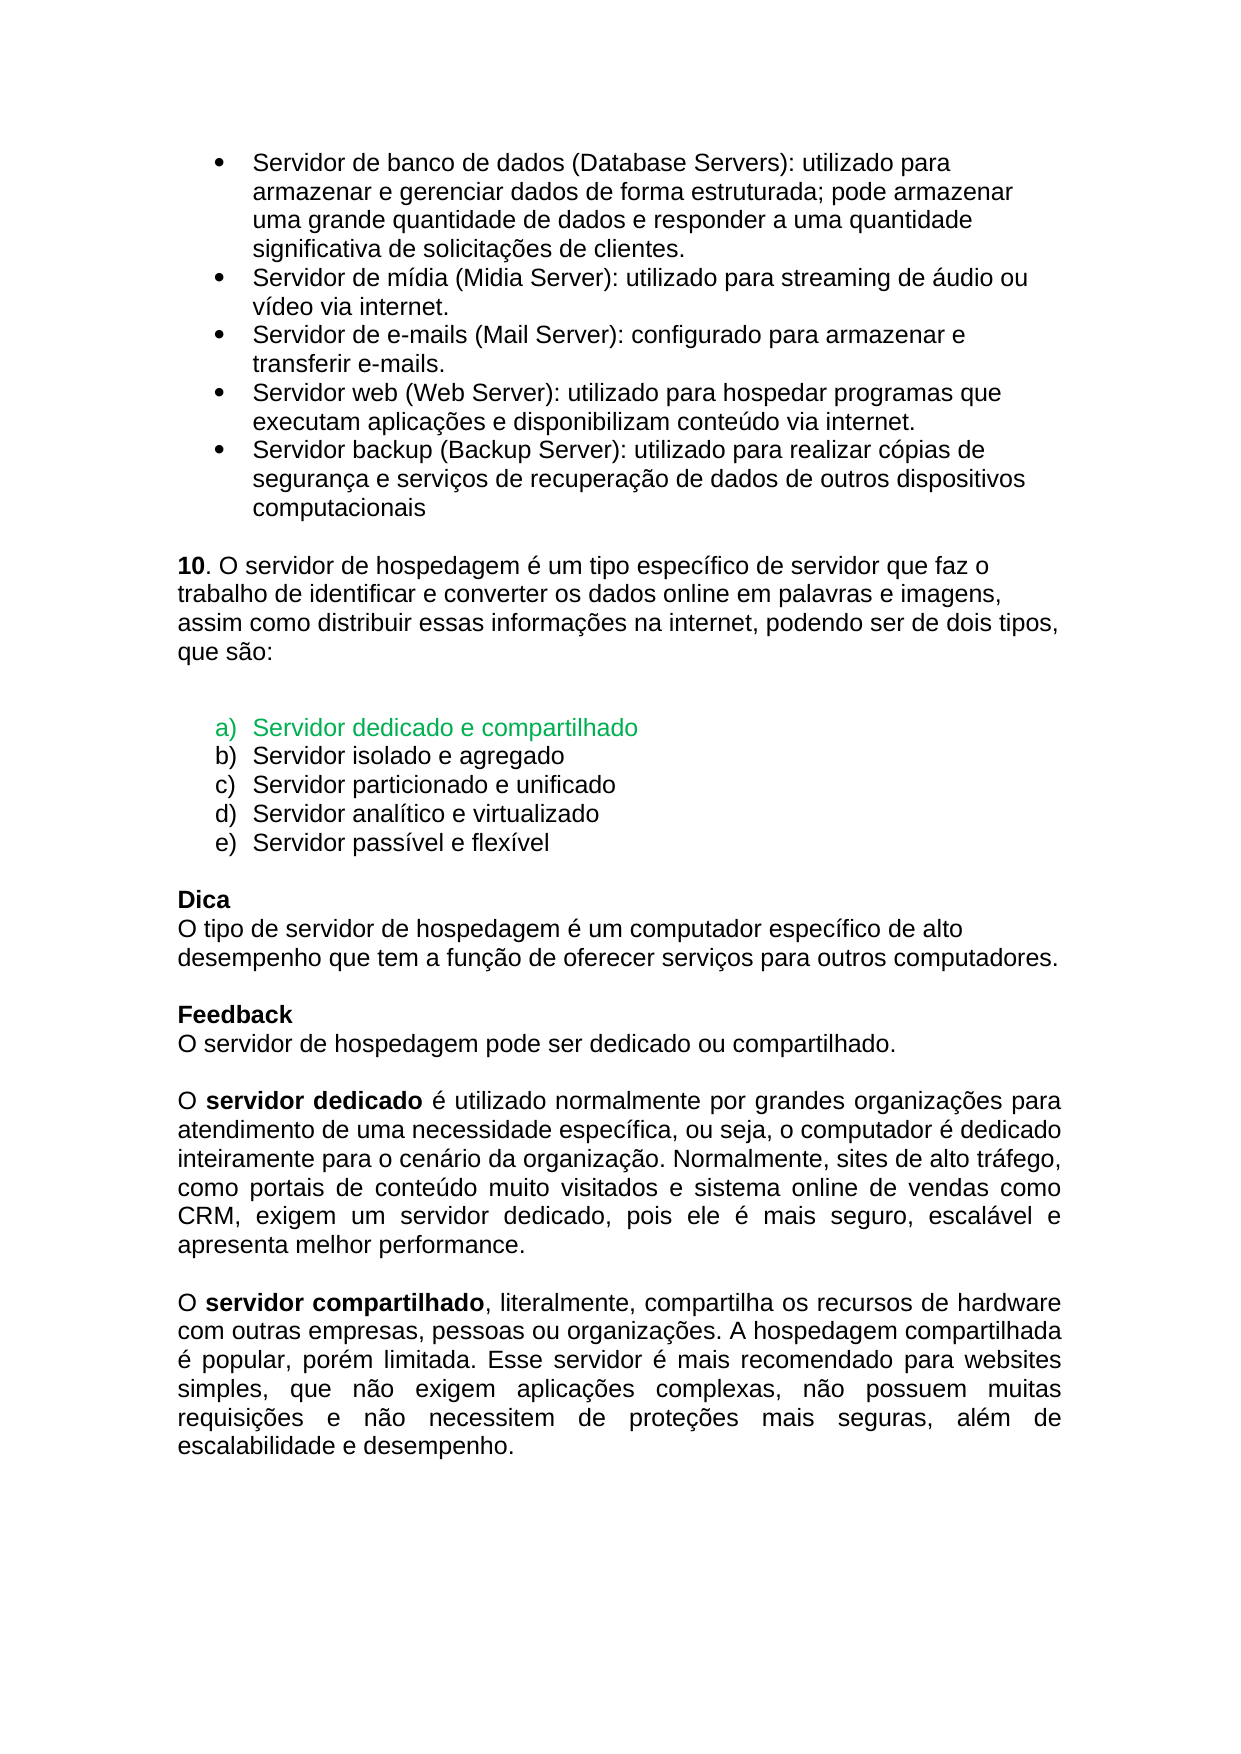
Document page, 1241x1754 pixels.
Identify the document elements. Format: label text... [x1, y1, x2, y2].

list Servidor particionado e unificado [215, 770, 1063, 799]
text O servidor compartilhado, literalmente, compartilha os recursos de hardware com outras empresas, pessoas ou organizações. A hospedagem compartilhada é popular, porém limitada. Esse servidor é mais recomendado para websites simples, que não exigem aplicações complexas, não possuem muitas requisições e não necessitem de proteções mais seguras, além de escalabilidade e desempenho. [177, 1287, 1063, 1460]
list Servidor passível e flexível [215, 827, 1063, 856]
text O tipo de servidor de hospedagem é um computador específico de alto desempenho que tem a função de oferecer serviços para outros computadores. [177, 914, 1063, 971]
list Servidor de mídia (Midia Server): utilizado para streaming de áudio ou vídeo via internet. [215, 263, 1063, 320]
text O servidor de hospedagem pode ser dedicado ou compartilhado. [177, 1029, 1063, 1057]
text O servidor dedicado é utilizado normalmente por grandes organizações para atendimento de uma necessidade específica, ou seja, o computador é dedicado inteiramente para o cenário da organização. Normalmente, sites de alto tráfego, como portais de conteúdo muito visitados e sistema online de vendas como CRM, exigem um servidor dedicado, pois ele é mais seguro, escalável e apresenta melhor performance. [177, 1086, 1063, 1259]
subtitle 10. O servidor de hospedagem é um tipo específico de servidor que faz o trabalho de identificar e converter os dados online em palavras e imagens, assim como distribuir essas informações na internet, podendo ser de dois tipos, que são: [177, 551, 1063, 666]
text Feedback [177, 1000, 1063, 1029]
list Servidor backup (Backup Server): utilizado para realizar cópias de segurança e serviços de recuperação de dados de outros dispositivos computacionais [215, 436, 1063, 522]
list Servidor analítico e virtualizado [215, 799, 1063, 827]
list Servidor de banco de dados (Database Servers): utilizado para armazenar e gerenciar dados de forma estruturada; pode armazenar uma grande quantidade de dados e responder a uma quantidade significativa de solicitações de clientes. [215, 148, 1063, 263]
list Servidor dedicado e compartilhado [215, 712, 1063, 741]
list Servidor web (Web Server): utilizado para hospedar programas que executam aplicações e disponibilizam conteúdo via internet. [215, 378, 1063, 436]
list Servidor isolado e agregado [215, 741, 1063, 770]
list Servidor de e-mails (Mail Server): configurado para armazenar e transferir e-mails. [215, 320, 1063, 378]
text Dica [177, 885, 1063, 914]
